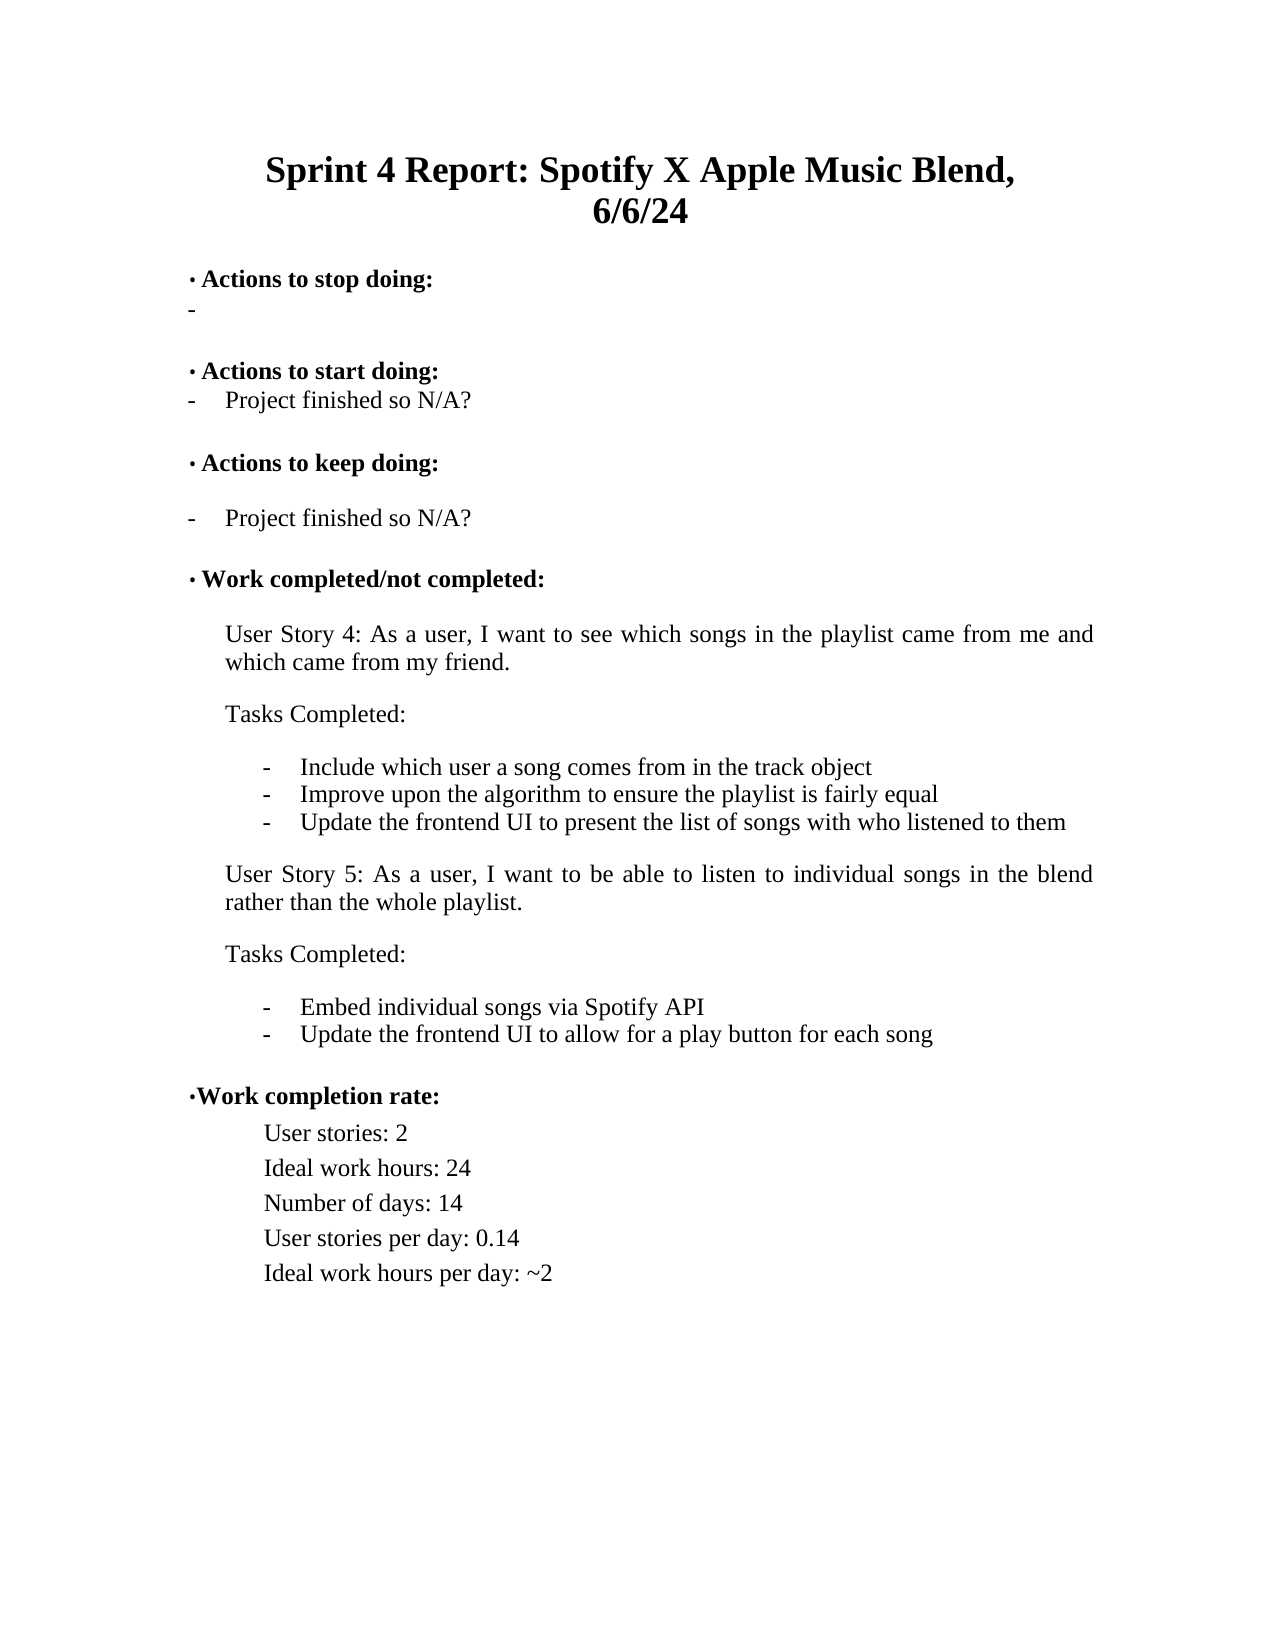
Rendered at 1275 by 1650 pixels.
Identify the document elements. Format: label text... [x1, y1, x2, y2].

list Embed individual songs via Spotify API [262, 993, 1095, 1021]
text Ideal work hours per day: ~2 [263, 1258, 1125, 1287]
text User Story 5: As a user, I want to be able to listen to individual songs in the blend rather than the whole playlist. [225, 861, 1095, 915]
text Sprint 4 Report: Spotify X Apple Music Blend, 6/6/24 [254, 150, 1026, 232]
text Tasks Completed: [225, 701, 1095, 728]
list Update the frontend UI to allow for a play button for each song [262, 1021, 1095, 1048]
list Update the frontend UI to present the list of songs with who listened to them [262, 808, 1095, 835]
text • Actions to start doing: [188, 348, 1114, 387]
text • Work completed/not completed: [188, 557, 1095, 596]
text Ideal work hours: 24 [263, 1153, 1125, 1182]
text • Actions to keep doing: [188, 440, 1123, 479]
text Tasks Completed: [225, 941, 1095, 968]
text User Story 4: As a user, I want to see which songs in the playlist came from me and which came from my friend. [225, 621, 1095, 676]
list Project finished so N/A? [187, 387, 1075, 414]
list Improve upon the algorithm to ensure the playlist is fairly equal [262, 781, 1095, 808]
text • Actions to stop doing: [188, 256, 1101, 295]
text Number of days: 14 [263, 1188, 1125, 1217]
text User stories per day: 0.14 [263, 1223, 1125, 1252]
text User stories: 2 [263, 1118, 1125, 1147]
text •Work completion rate: [188, 1074, 1125, 1112]
list Include which user a song comes from in the track object [262, 753, 1095, 781]
list Project finished so N/A? [187, 504, 1123, 532]
